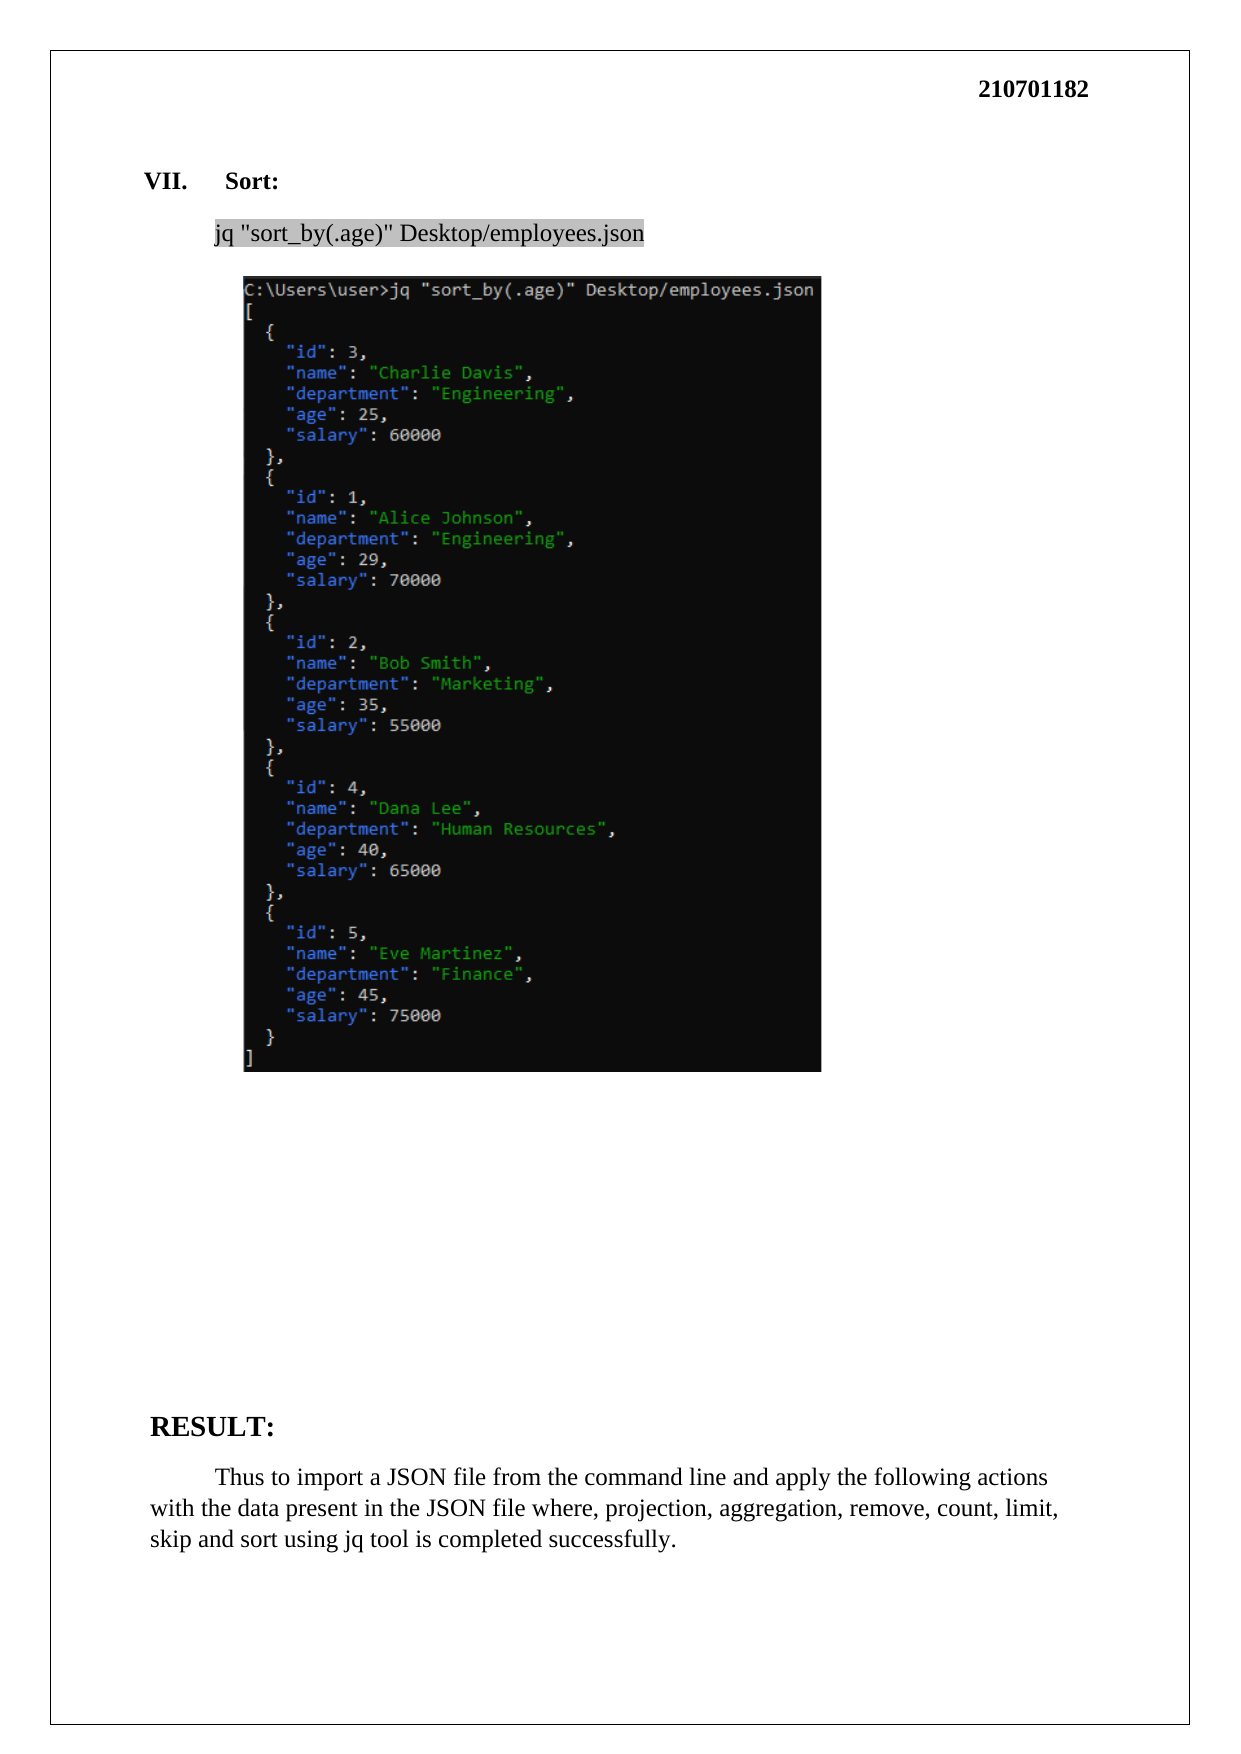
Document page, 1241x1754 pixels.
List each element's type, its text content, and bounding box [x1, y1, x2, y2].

text Thus to import a JSON file from the command line and apply the following actions with the data present in the JSON file where, projection, aggregation, remove, count, limit, skip and sort using jq tool is completed successfully. [150, 1462, 1097, 1552]
text jq "sort_by(.age)" Desktop/employees.json [150, 218, 1101, 247]
text RESULT: [150, 1409, 1101, 1443]
list Sort: [187, 166, 1101, 194]
picture [243, 276, 822, 1072]
